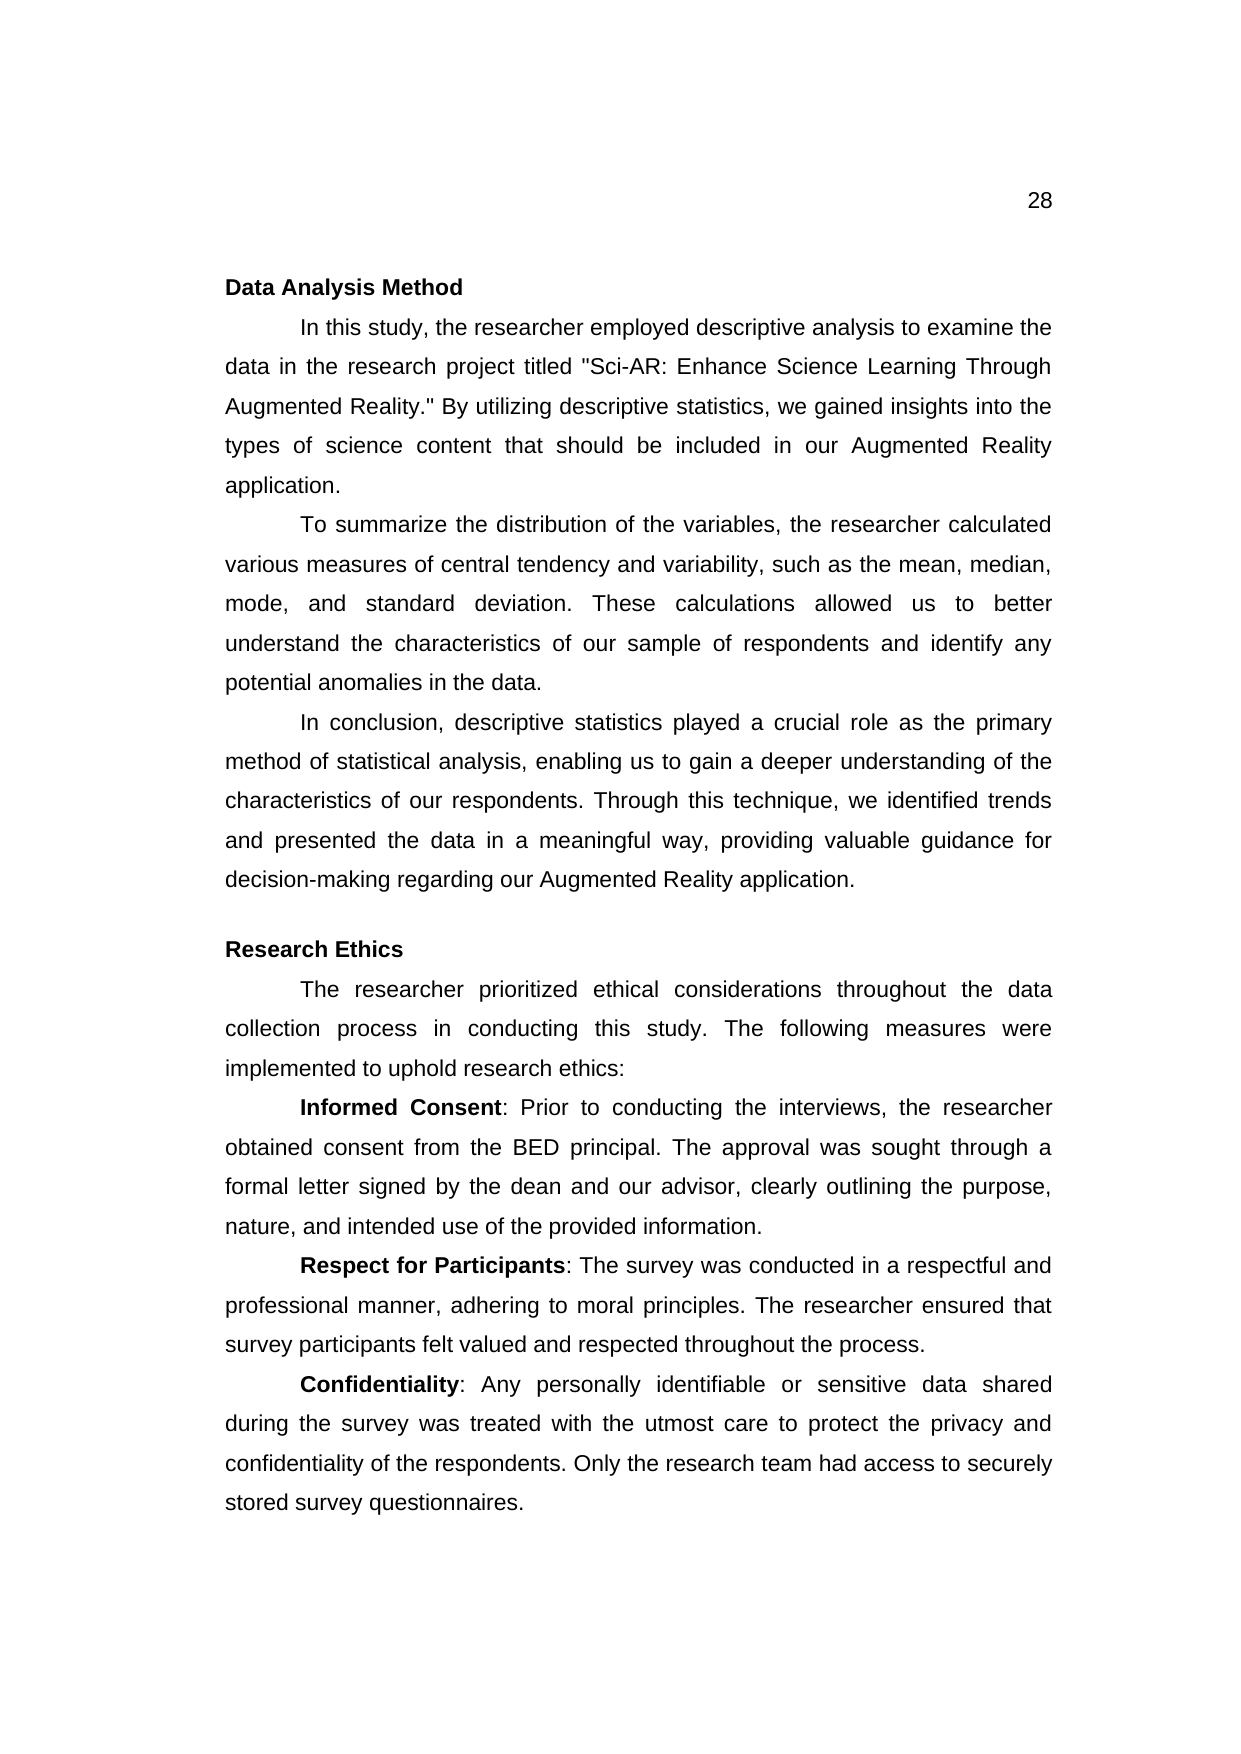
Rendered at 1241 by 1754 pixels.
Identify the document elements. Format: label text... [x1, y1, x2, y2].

text Informed Consent: Prior to conducting the interviews, the researcher obtained consent from the BED principal. The approval was sought through a formal letter signed by the dean and our advisor, clearly outlining the purpose, nature, and intended use of the provided information. [225, 1094, 1053, 1239]
text Confidentiality: Any personally identifiable or sensitive data shared during the survey was treated with the utmost care to protect the privacy and confidentiality of the respondents. Only the research team had access to securely stored survey questionnaires. [225, 1371, 1053, 1515]
text Research Ethics [225, 936, 1053, 963]
text In conclusion, descriptive statistics played a crucial role as the primary method of statistical analysis, enabling us to gain a deeper understanding of the characteristics of our respondents. Through this technique, we identified trends and presented the data in a meaningful way, providing valuable guidance for decision-making regarding our Augmented Reality application. [225, 708, 1053, 893]
text Respect for Participants: The survey was conducted in a respectful and professional manner, adhering to moral principles. The researcher ensured that survey participants felt valued and respected throughout the process. [225, 1252, 1053, 1357]
text In this study, the researcher employed descriptive analysis to examine the data in the research project titled "Sci-AR: Enhance Science Learning Through Augmented Reality." By utilizing descriptive statistics, we gained insights into the types of science content that should be included in our Augmented Reality application. [225, 314, 1053, 498]
text Data Analysis Method [225, 274, 1053, 301]
text The researcher prioritized ethical considerations throughout the data collection process in conducting this study. The following measures were implemented to uphold research ethics: [225, 976, 1053, 1081]
text To summarize the distribution of the variables, the researcher calculated various measures of central tendency and variability, such as the mean, median, mode, and standard deviation. These calculations allowed us to better understand the characteristics of our sample of respondents and identify any potential anomalies in the data. [225, 511, 1053, 695]
